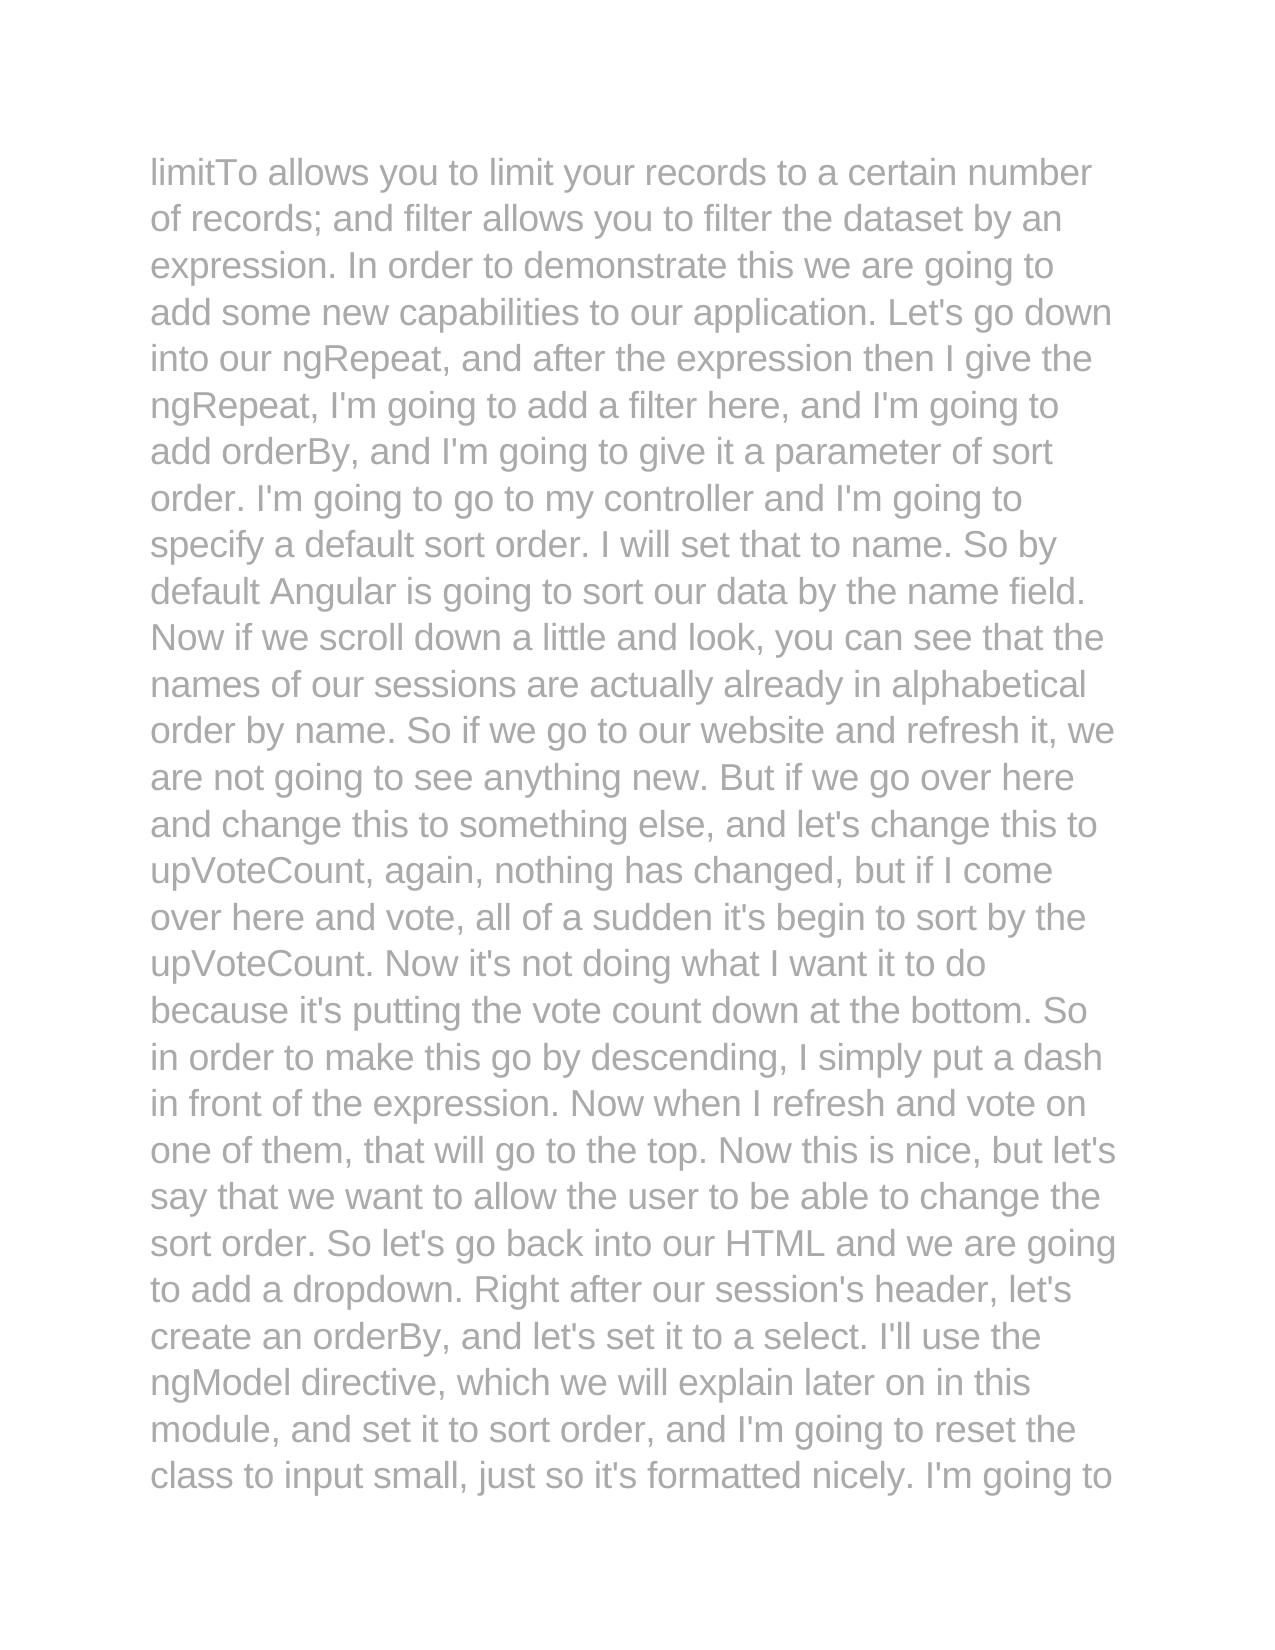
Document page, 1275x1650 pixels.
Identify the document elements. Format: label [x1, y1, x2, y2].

text [150, 150, 1125, 1497]
